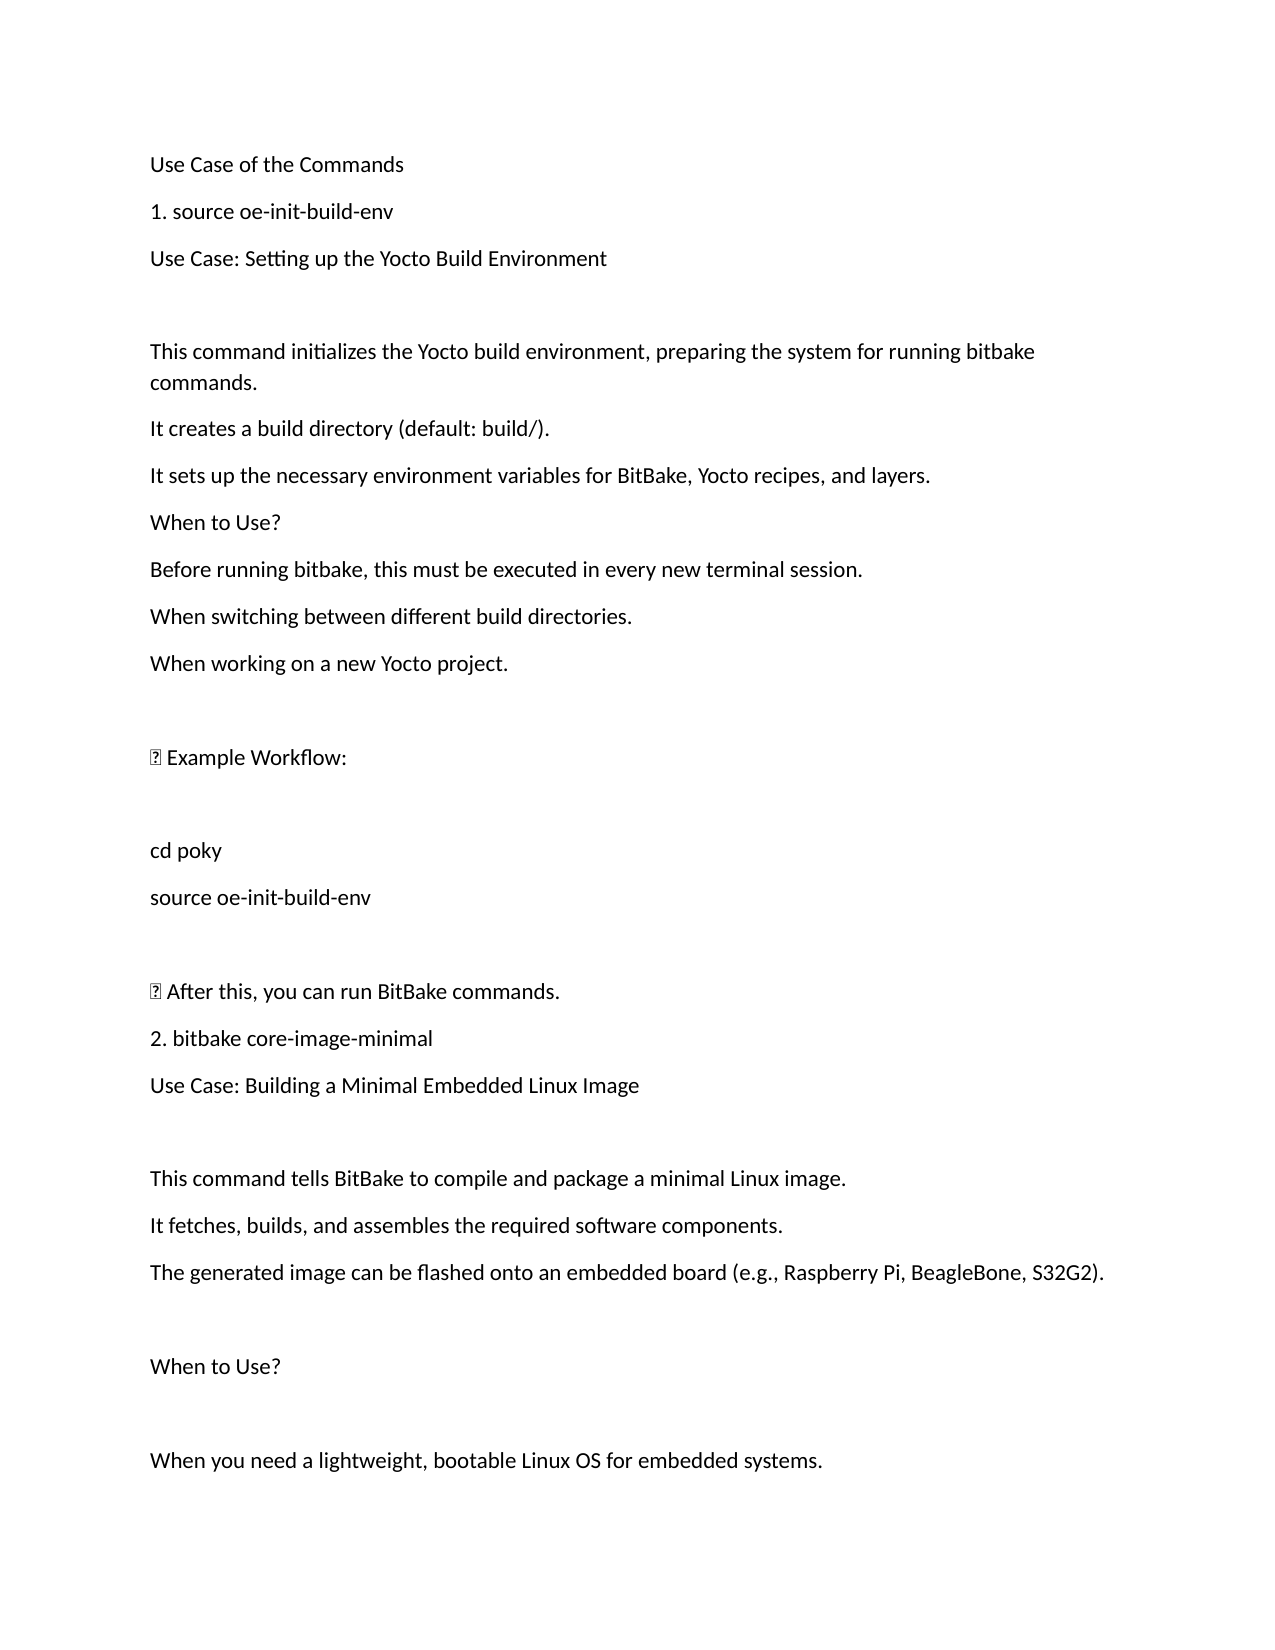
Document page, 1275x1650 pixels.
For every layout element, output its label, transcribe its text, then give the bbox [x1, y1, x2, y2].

text source oe-init-build-env [150, 883, 1125, 911]
text ✅ Example Workflow: [150, 743, 1125, 771]
text It fetches, builds, and assembles the required software components. [150, 1211, 1125, 1239]
text When you need a lightweight, bootable Linux OS for embedded systems. [150, 1446, 1125, 1474]
text cd poky [150, 836, 1125, 864]
text When switching between different build directories. [150, 602, 1125, 630]
text The generated image can be flashed onto an embedded board (e.g., Raspberry Pi, BeagleBone, S32G2). [150, 1258, 1125, 1286]
text It creates a build directory (default: build/). [150, 414, 1125, 443]
text 2. bitbake core-image-minimal [150, 1024, 1125, 1052]
text Use Case: Building a Minimal Embedded Linux Image [150, 1071, 1125, 1099]
text 1. source oe-init-build-env [150, 197, 1125, 225]
text Use Case of the Commands [150, 150, 1125, 178]
text When working on a new Yocto project. [150, 649, 1125, 677]
text It sets up the necessary environment variables for BitBake, Yocto recipes, and layers. [150, 461, 1125, 489]
text 🔹 After this, you can run BitBake commands. [150, 977, 1125, 1005]
text When to Use? [150, 508, 1125, 536]
text Before running bitbake, this must be executed in every new terminal session. [150, 555, 1125, 583]
text Use Case: Setting up the Yocto Build Environment [150, 244, 1125, 272]
text This command initializes the Yocto build environment, preparing the system for running bitbake commands. [150, 337, 1125, 396]
text When to Use? [150, 1352, 1125, 1380]
text This command tells BitBake to compile and package a minimal Linux image. [150, 1164, 1125, 1193]
